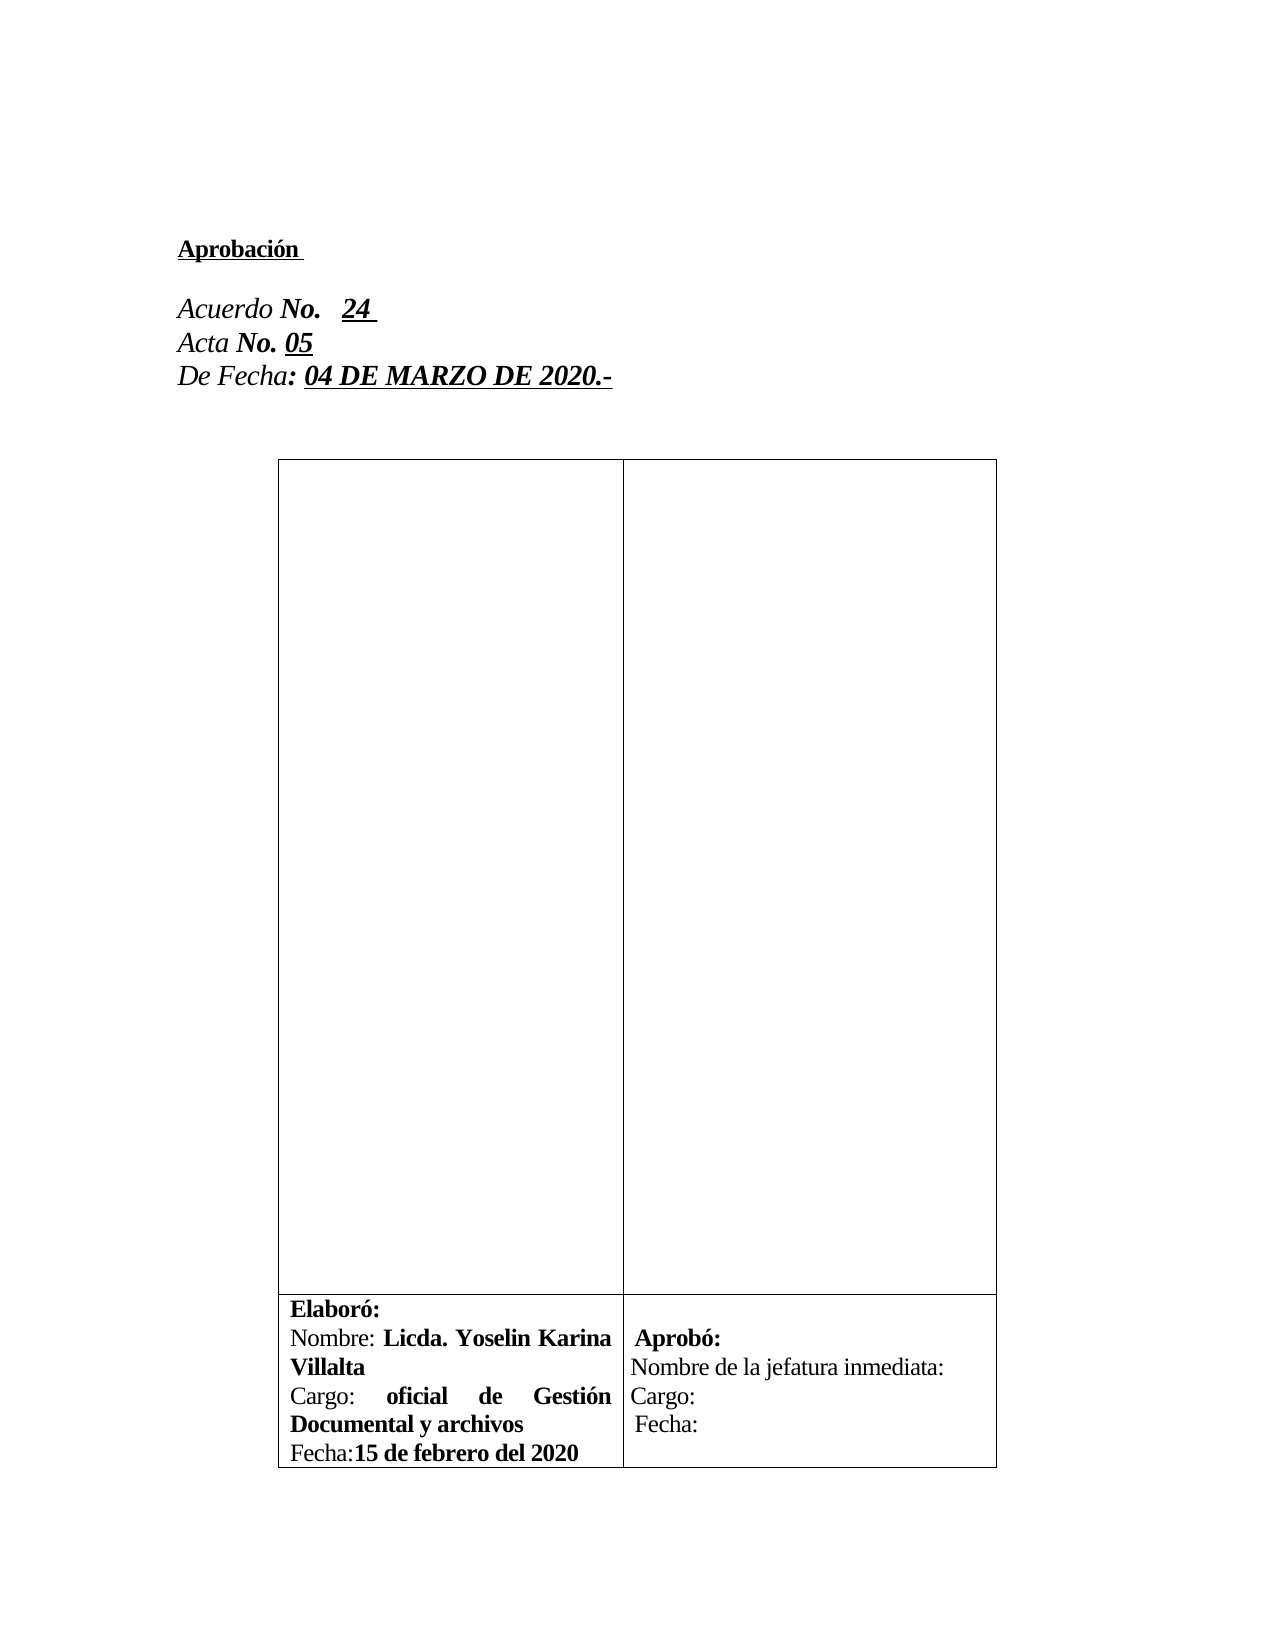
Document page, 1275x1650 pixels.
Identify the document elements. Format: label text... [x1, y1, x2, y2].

text Acuerdo No. 24 [177, 291, 1122, 325]
text Acta No. 05 [177, 325, 1122, 358]
text Aprobación [177, 234, 1122, 263]
table_cell Elaboró: Nombre: Licda. Yoselin Karina Villalta Cargo: oficial de Gestión Documental y archivos Fecha:15 de febrero del 2020 [279, 1295, 623, 1467]
table_header [279, 460, 623, 1293]
table_header [624, 460, 996, 1293]
text De Fecha: 04 DE MARZO DE 2020.- [177, 358, 1122, 392]
table_cell Aprobó: Nombre de la jefatura inmediata: Cargo: Fecha: [624, 1295, 996, 1467]
